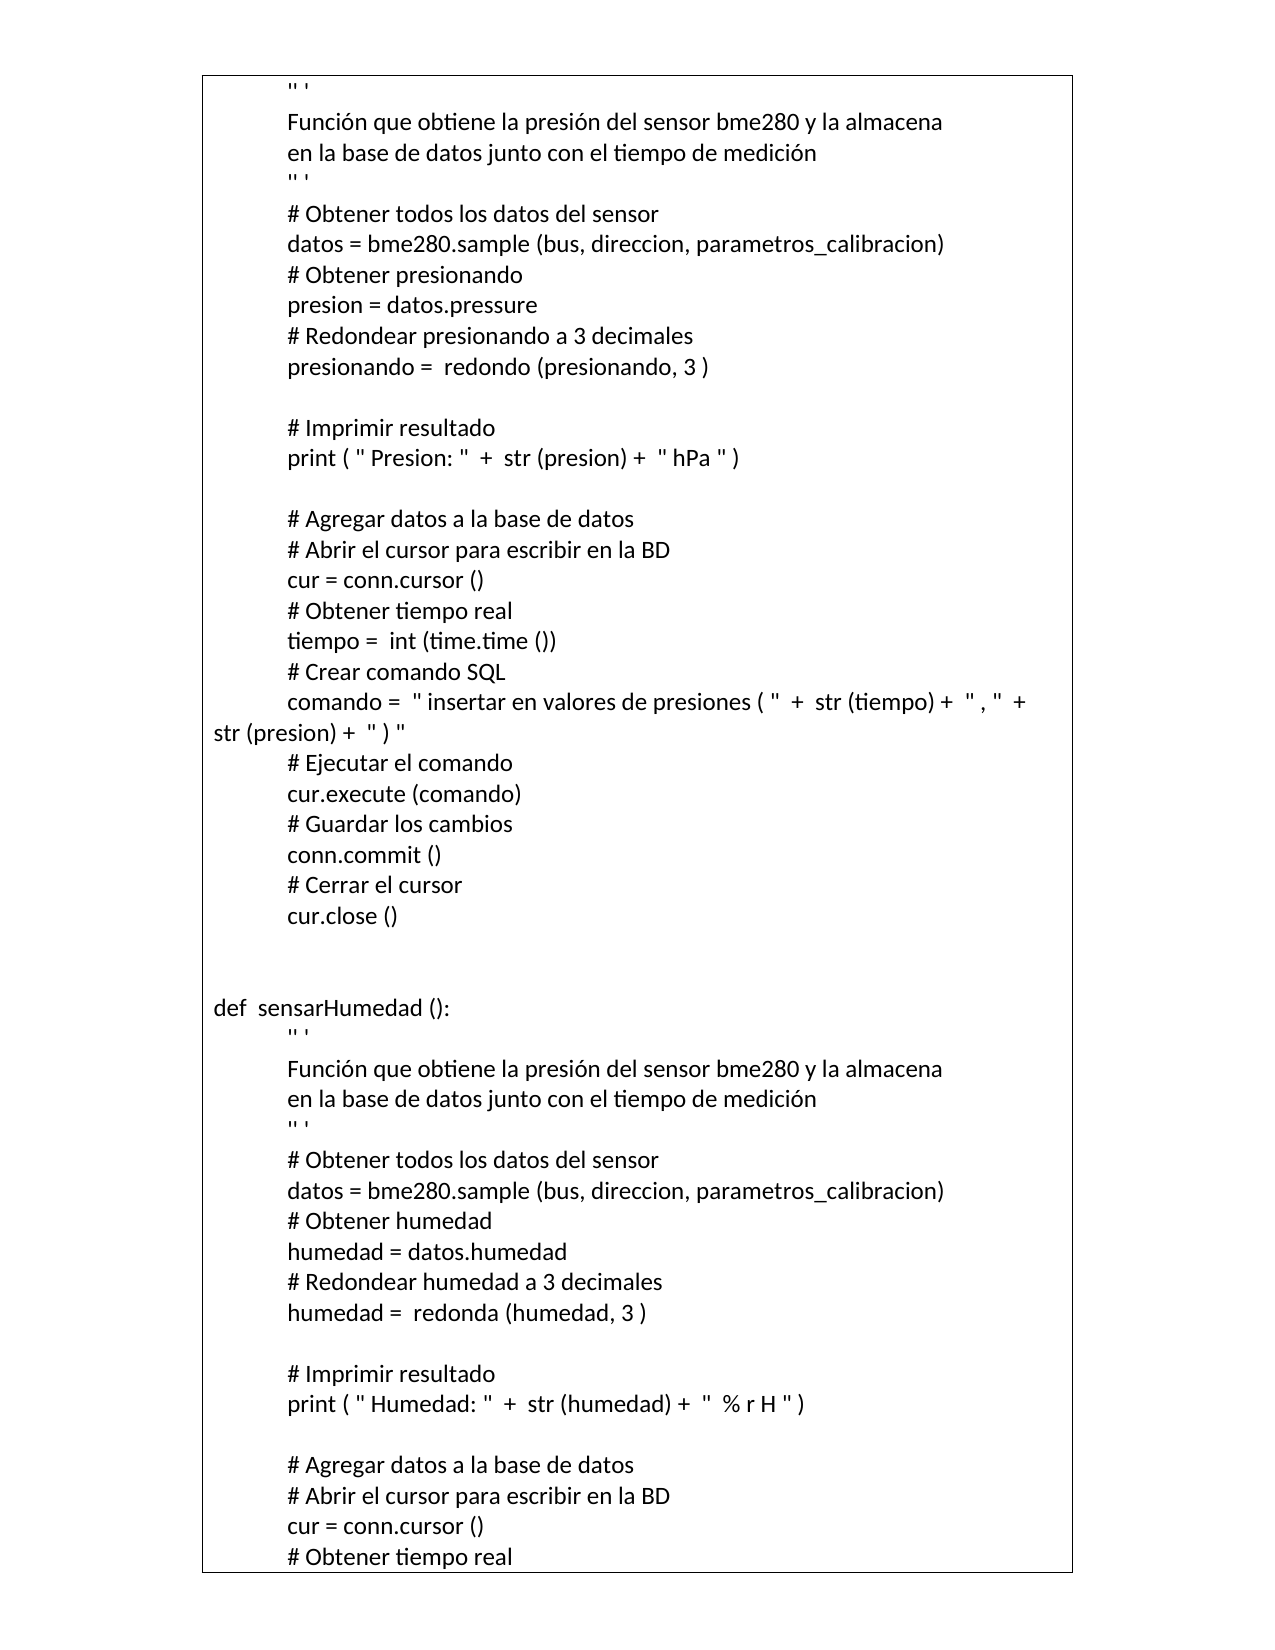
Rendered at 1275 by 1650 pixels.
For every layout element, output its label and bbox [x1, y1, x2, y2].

table_header [203, 76, 1072, 1572]
